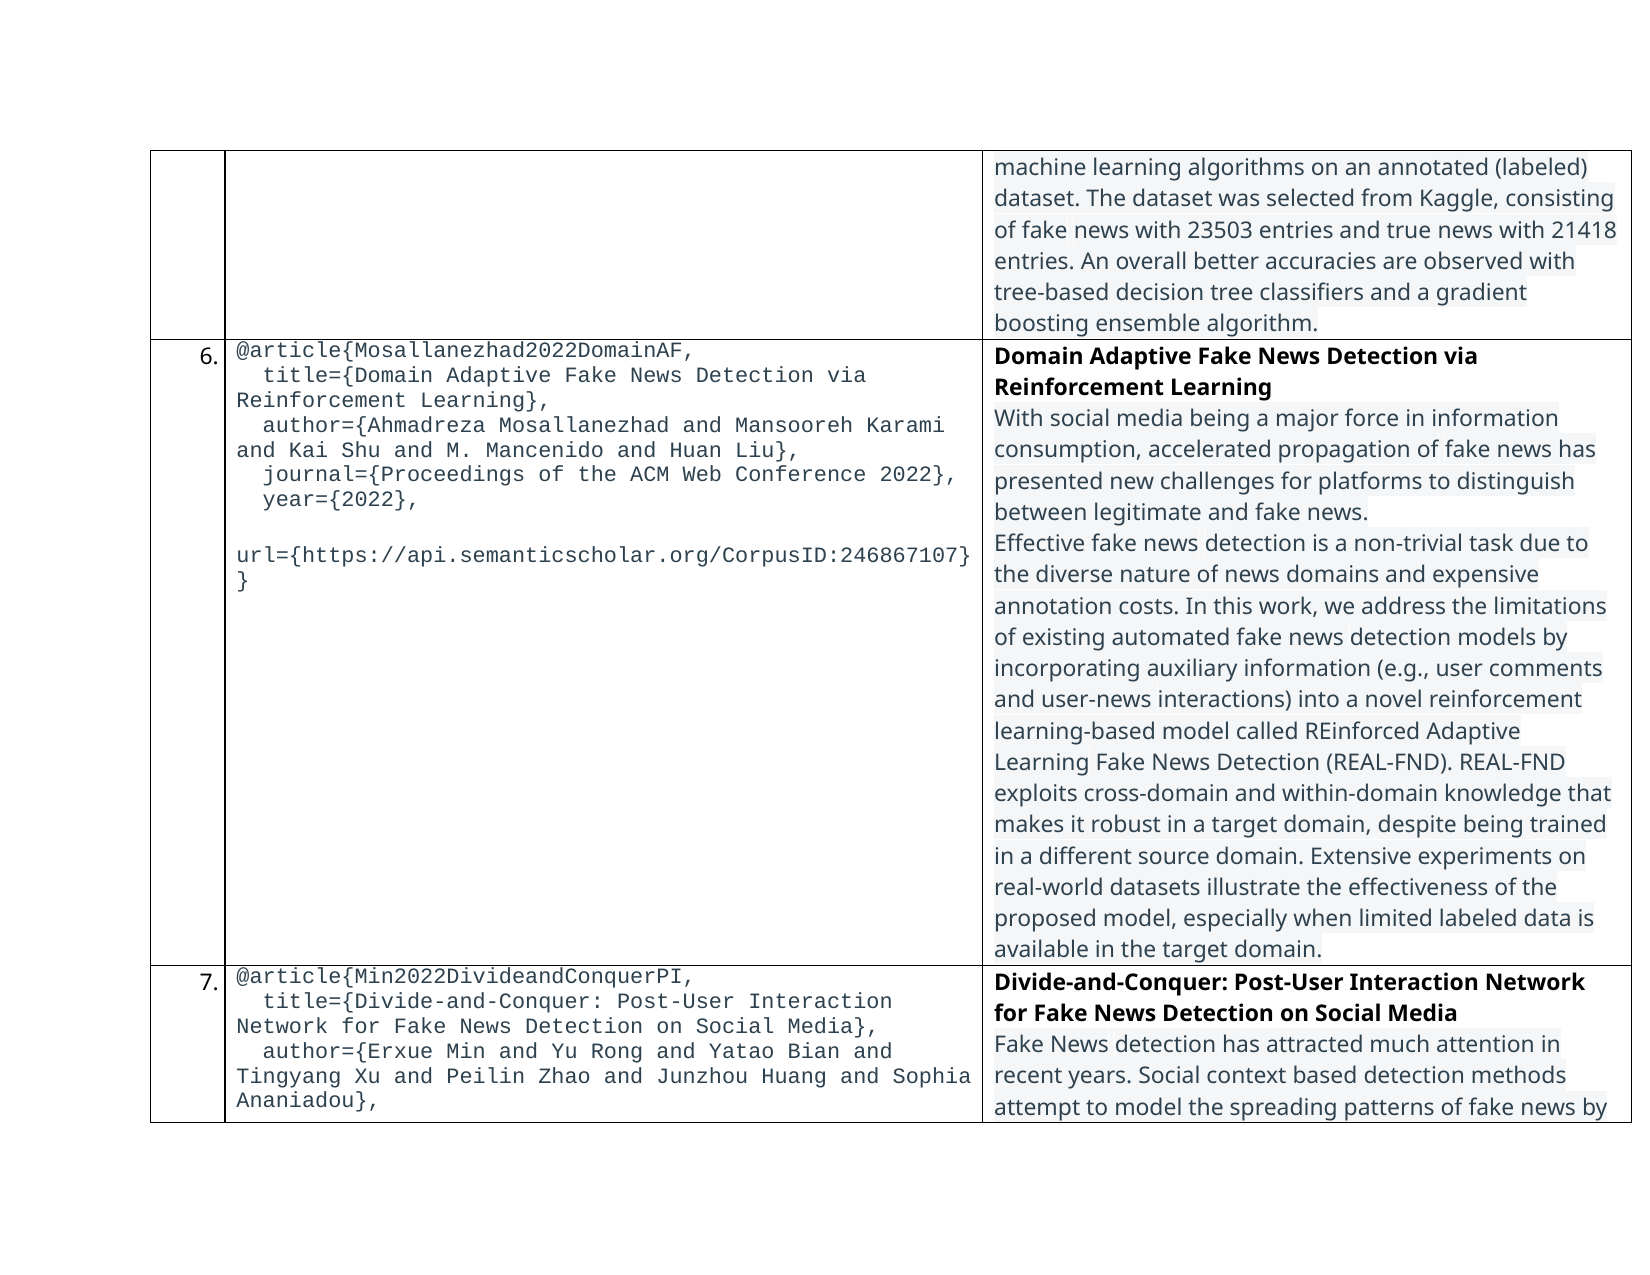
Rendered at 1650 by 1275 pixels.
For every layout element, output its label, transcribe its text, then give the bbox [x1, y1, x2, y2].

table_cell @article{Mosallanezhad2022DomainAF, title={Domain Adaptive Fake News Detection via Reinforcement Learning}, author={Ahmadreza Mosallanezhad and Mansooreh Karami and Kai Shu and M. Mancenido and Huan Liu}, journal={Proceedings of the ACM Web Conference 2022}, year={2022}, url={https://api.semanticscholar.org/CorpusID:246867107} } [226, 340, 982, 964]
table_cell [151, 151, 224, 338]
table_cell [983, 151, 1631, 338]
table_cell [226, 151, 982, 338]
table_cell [151, 340, 224, 964]
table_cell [983, 966, 1631, 1122]
table_cell Domain Adaptive Fake News Detection via Reinforcement Learning With social media being a major force in information consumption, accelerated propagation of fake news has presented new challenges for platforms to distinguish between legitimate and fake news. Effective fake news detection is a non-trivial task due to the diverse nature of news domains and expensive annotation costs. In this work, we address the limitations of existing automated fake news detection models by incorporating auxiliary information (e.g., user comments and user-news interactions) into a novel reinforcement learning-based model called REinforced Adaptive Learning Fake News Detection (REAL-FND). REAL-FND exploits cross-domain and within-domain knowledge that makes it robust in a target domain, despite being trained in a different source domain. Extensive experiments on real-world datasets illustrate the effectiveness of the proposed model, especially when limited labeled data is available in the target domain. [983, 340, 1631, 964]
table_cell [226, 966, 982, 1122]
table_cell [151, 966, 224, 1122]
